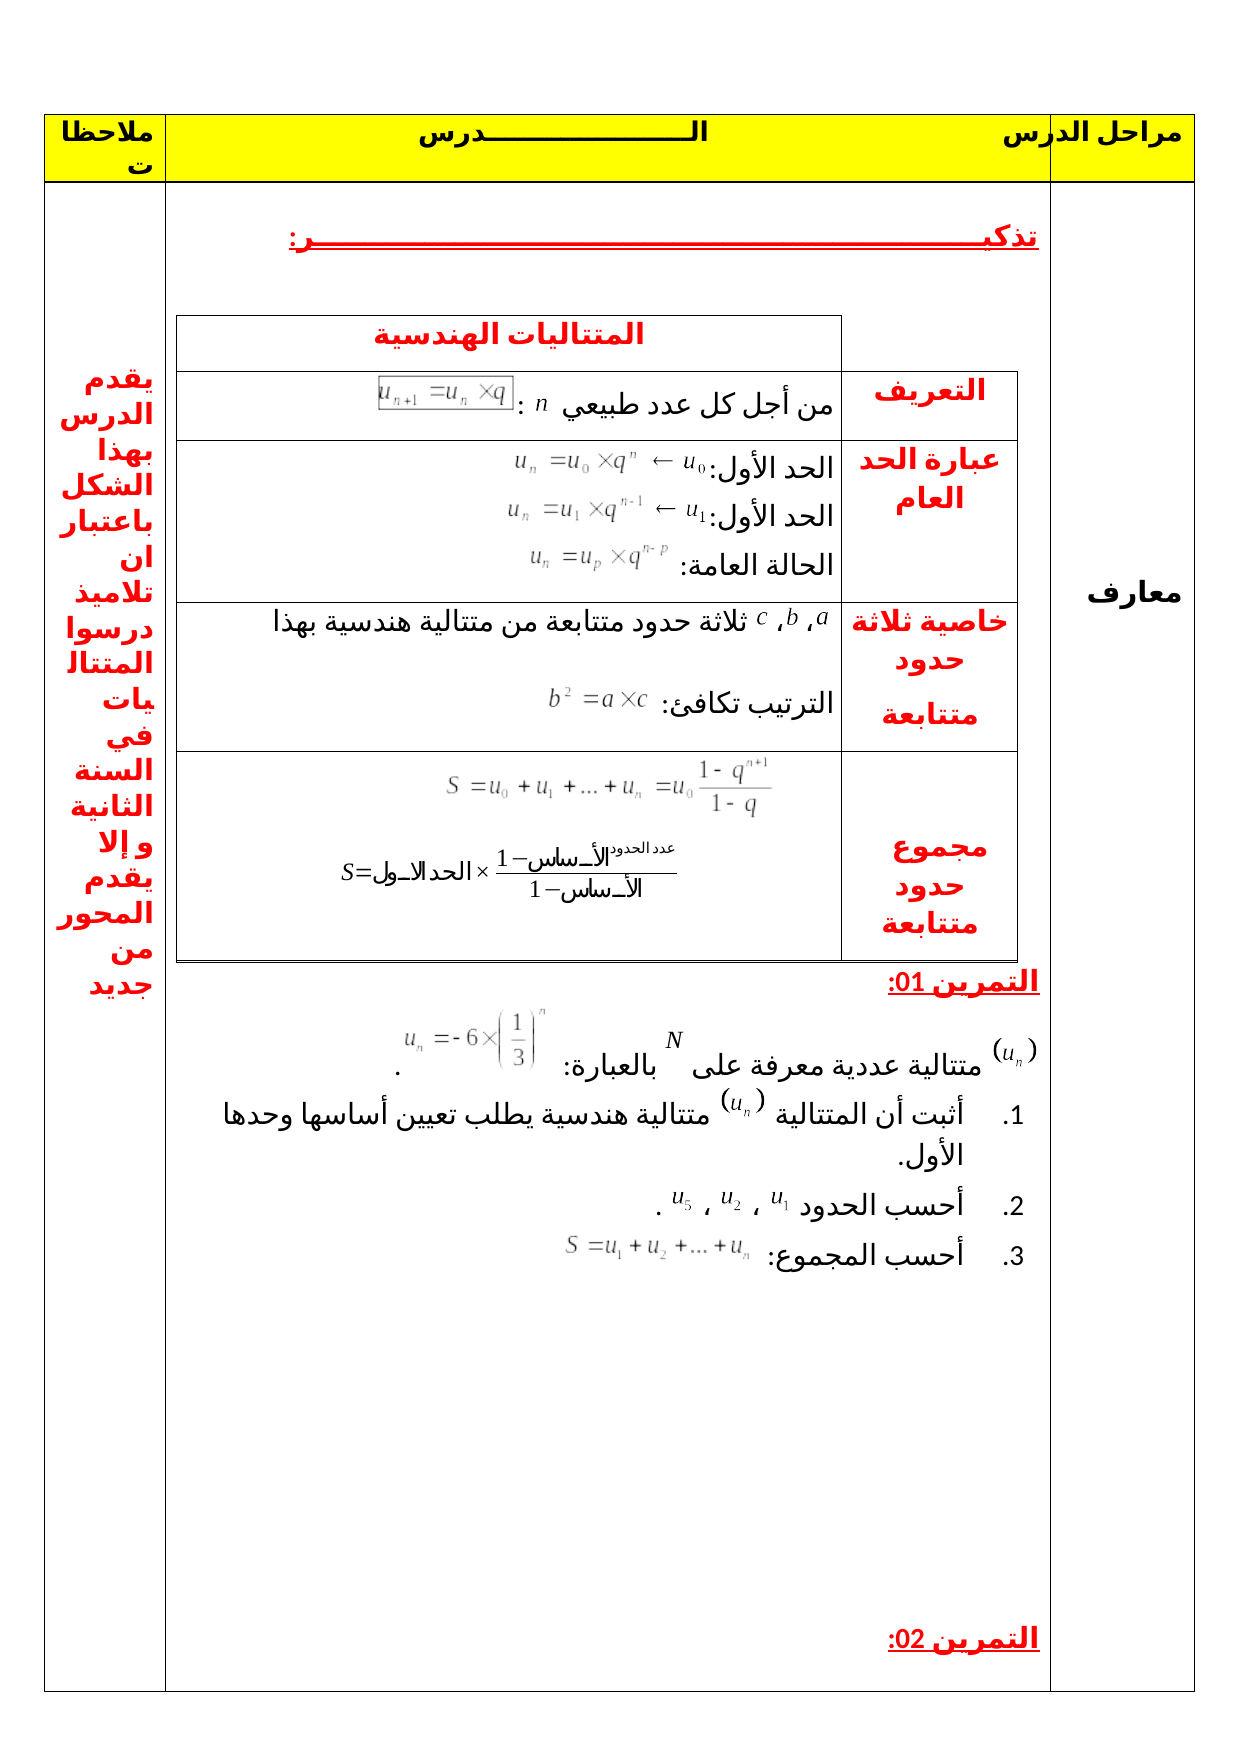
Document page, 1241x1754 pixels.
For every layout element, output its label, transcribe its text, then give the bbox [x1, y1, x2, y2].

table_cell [45, 183, 165, 1691]
table_header الــــــــــــــــــــــدرس [166, 115, 1050, 181]
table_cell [166, 183, 1050, 1691]
table_cell معارف [1051, 183, 1194, 1691]
table_header مراحل الدرس [1051, 115, 1194, 181]
table_header ملاحظات [45, 115, 165, 181]
